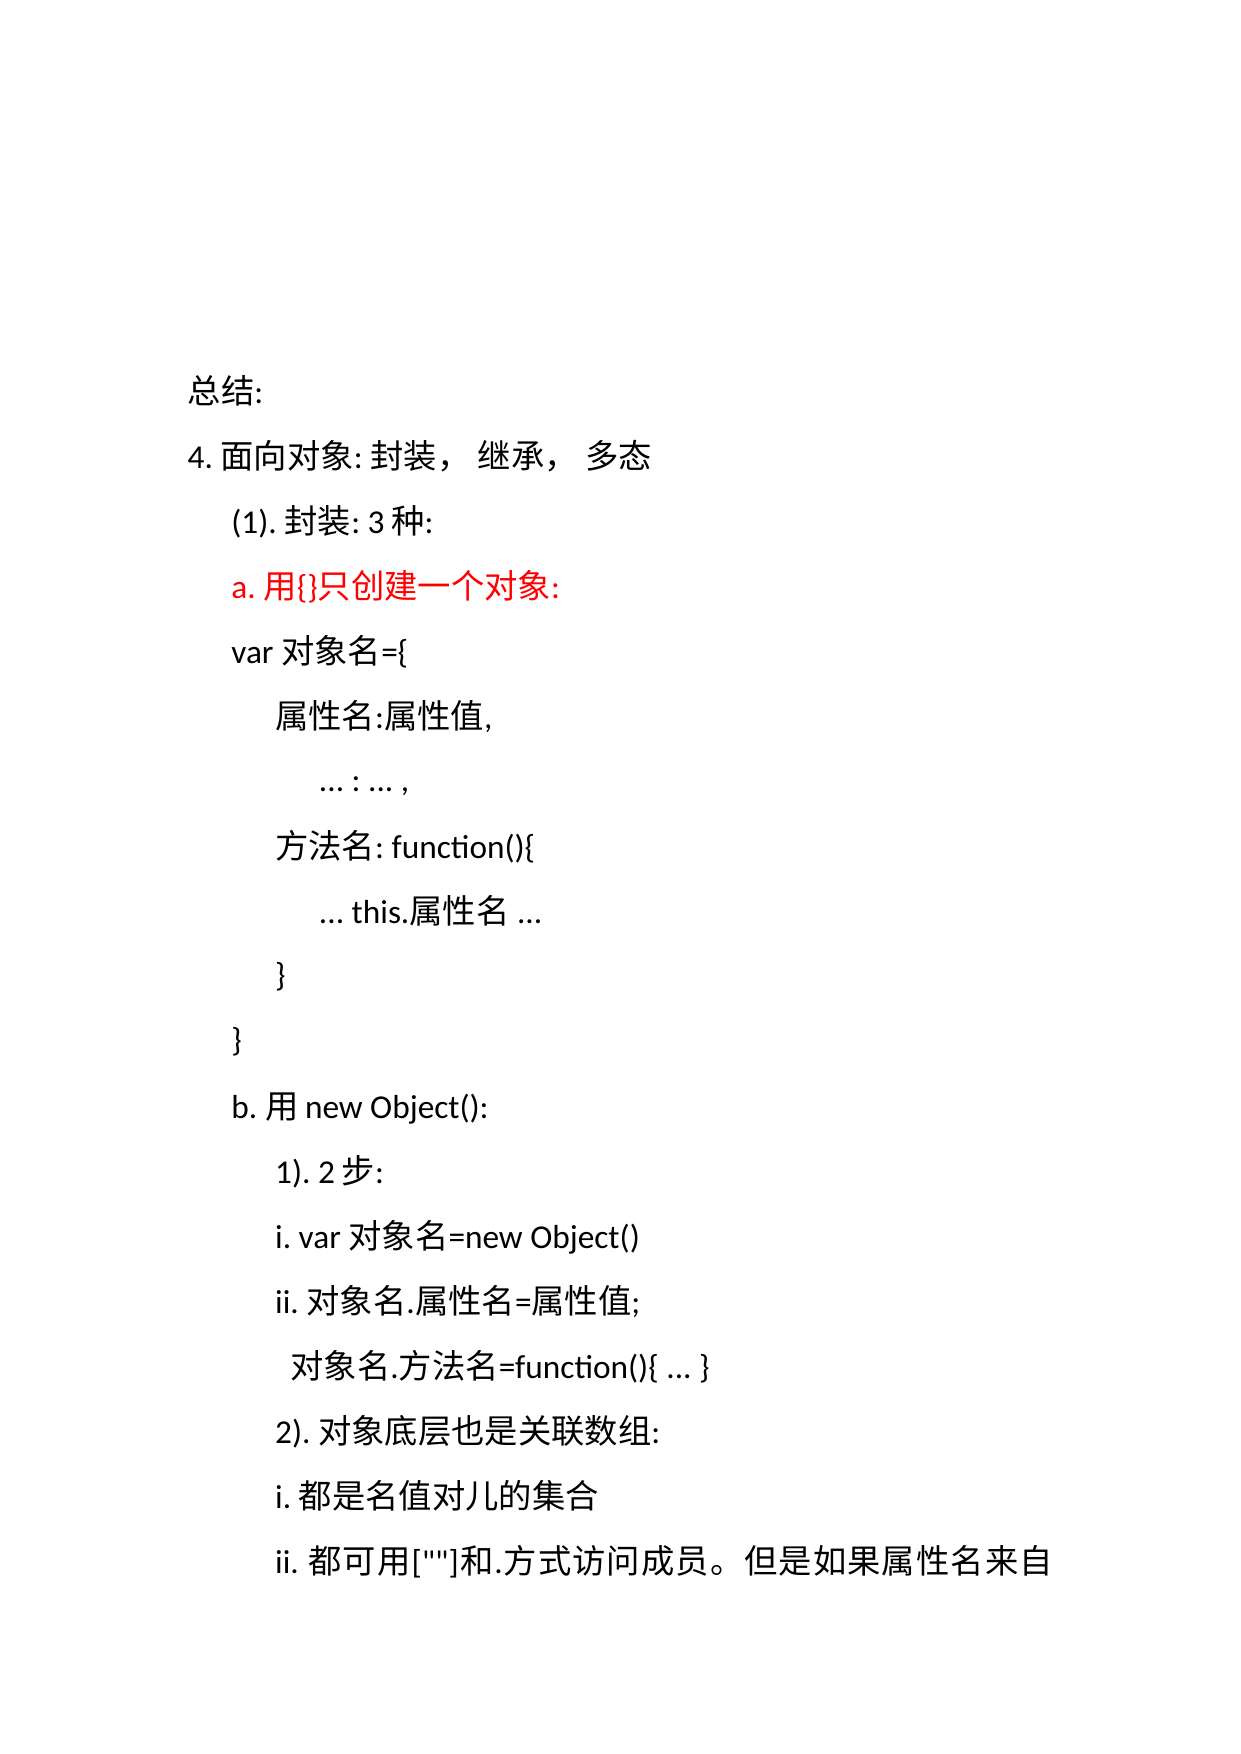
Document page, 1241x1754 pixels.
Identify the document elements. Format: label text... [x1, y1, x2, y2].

text b. 用new Object(): [187, 1072, 1053, 1137]
text ... this.属性名 ... [187, 877, 1053, 942]
text i. 都是名值对儿的集合 [187, 1462, 1053, 1527]
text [187, 1527, 1053, 1592]
text a. 用{}只创建一个对象: [187, 552, 1053, 617]
text 属性名:属性值, [187, 682, 1053, 747]
text var 对象名={ [187, 617, 1053, 682]
text } [187, 942, 1053, 1007]
text 总结: [187, 357, 1053, 422]
text ... : ... , [187, 747, 1053, 812]
text 对象名.方法名=function(){ ... } [187, 1332, 1053, 1397]
text } [187, 1007, 1053, 1072]
text 4. 面向对象: 封装， 继承， 多态 [187, 422, 1053, 487]
text 1). 2步: [187, 1137, 1053, 1202]
text 方法名: function(){ [187, 812, 1053, 877]
text (1). 封装: 3种: [187, 487, 1053, 552]
text i. var 对象名=new Object() [187, 1202, 1053, 1267]
text ii. 对象名.属性名=属性值; [187, 1267, 1053, 1332]
text 2). 对象底层也是关联数组: [187, 1397, 1053, 1462]
